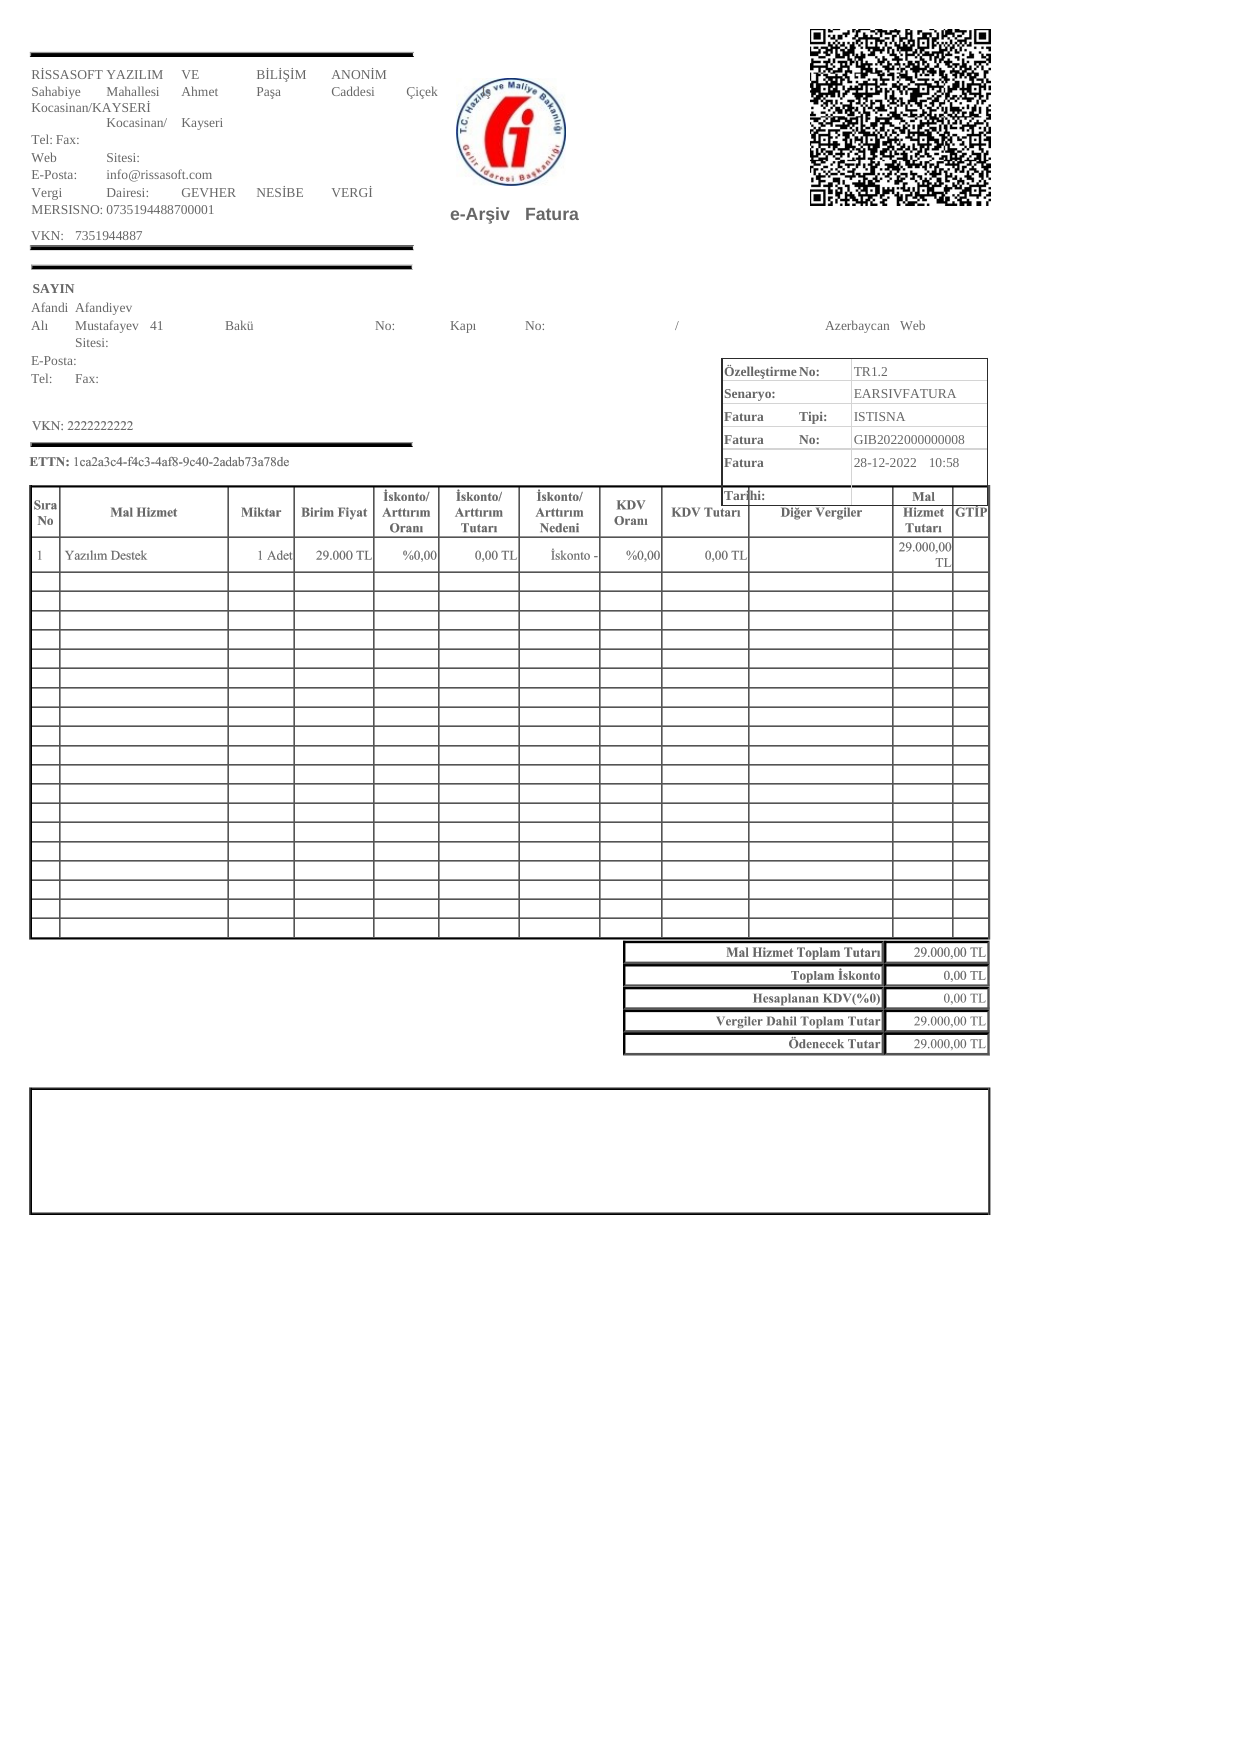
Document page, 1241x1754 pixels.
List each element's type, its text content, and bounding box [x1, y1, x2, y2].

picture [810, 29, 991, 206]
text SAYIN [32, 281, 1090, 297]
table_cell 28-12-2022 10:58 [852, 450, 987, 505]
table_cell Fatura No: [723, 427, 851, 448]
table_cell Senaryo: [723, 381, 851, 403]
table_cell Fatura Tipi: [723, 404, 851, 426]
text E-Posta: [31, 353, 990, 368]
table_cell GIB2022000000008 [852, 427, 987, 448]
text Afandi Afandiyev [31, 299, 990, 315]
table_cell EARSIVFATURA [852, 381, 987, 403]
picture [456, 78, 566, 186]
picture [28, 420, 991, 1215]
text Alı Mustafayev 41 Bakü No: Kapı No: / Azerbaycan Web Sitesi: [31, 318, 990, 350]
table_header Özelleştirme No: [723, 359, 851, 380]
table_header TR1.2 [852, 359, 987, 380]
table_cell Fatura Tarihi: [723, 450, 851, 505]
table_cell ISTISNA [852, 404, 987, 426]
text Tel: Fax: [31, 371, 721, 386]
text VKN: 7351944887 [31, 227, 990, 243]
